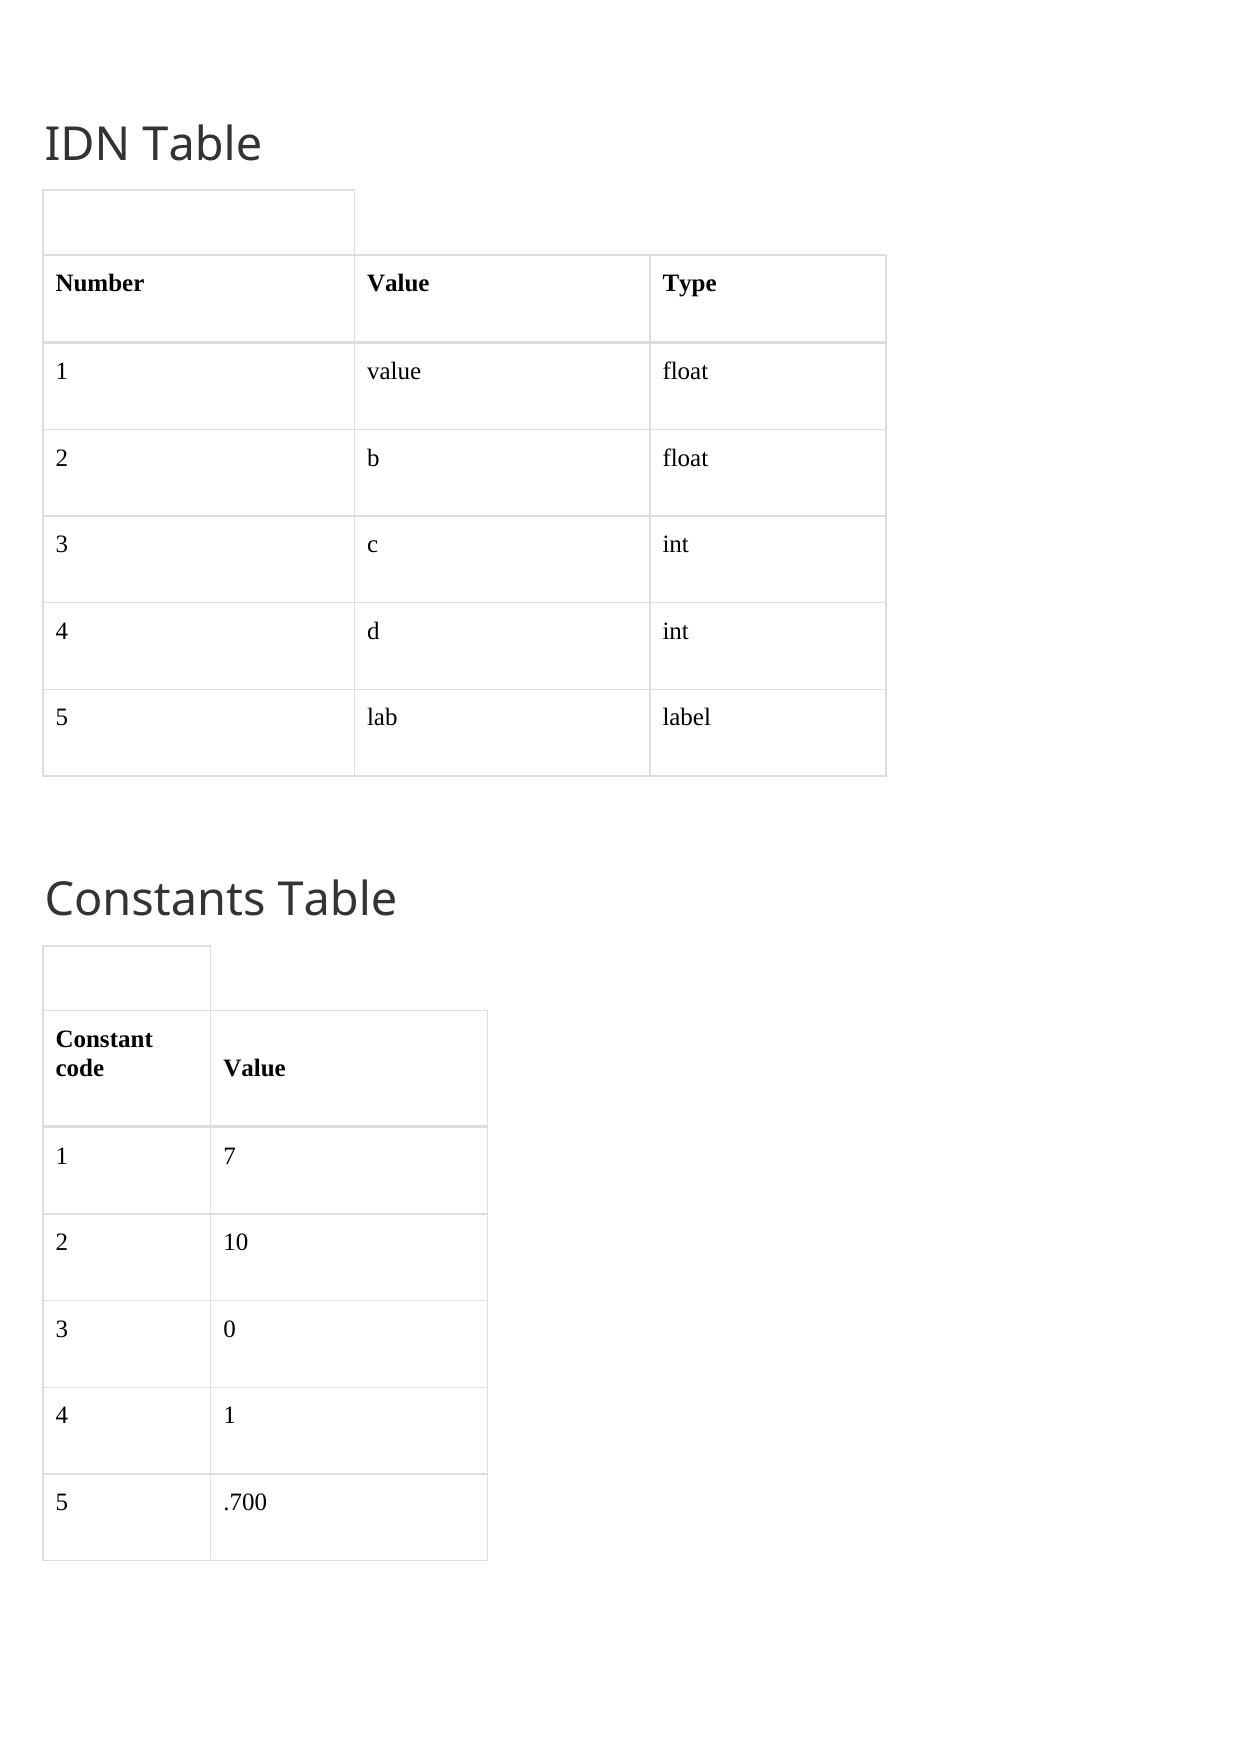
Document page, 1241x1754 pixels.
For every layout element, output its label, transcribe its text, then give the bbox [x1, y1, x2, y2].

table_cell 1 [44, 344, 354, 429]
table_header [44, 191, 354, 254]
table_cell 1 [211, 1388, 487, 1473]
table_cell 4 [44, 1388, 210, 1473]
table_cell Number [44, 256, 354, 341]
table_cell Value [355, 256, 649, 341]
table_cell 5 [44, 1475, 210, 1559]
table_cell d [355, 603, 649, 688]
text IDN Table [44, 110, 1052, 174]
table_cell Constant code [44, 1011, 210, 1125]
table_cell Type [651, 256, 885, 341]
table_cell 2 [44, 430, 354, 515]
table_cell 3 [44, 1301, 210, 1386]
table_cell 0 [211, 1301, 487, 1386]
table_cell 7 [211, 1128, 487, 1213]
table_cell float [651, 344, 885, 429]
table_cell 3 [44, 517, 354, 602]
table_header [44, 947, 210, 1010]
table_cell 5 [44, 690, 354, 775]
text Constants Table [44, 866, 1152, 929]
table_cell int [651, 603, 885, 688]
table_cell value [355, 344, 649, 429]
table_cell label [651, 690, 885, 775]
table_cell b [355, 430, 649, 515]
table_cell .700 [211, 1475, 487, 1559]
table_cell c [355, 517, 649, 602]
table_cell Value [211, 1011, 487, 1125]
table_cell lab [355, 690, 649, 775]
table_cell int [651, 517, 885, 602]
table_cell float [651, 430, 885, 515]
table_cell 1 [44, 1128, 210, 1213]
table_cell 10 [211, 1215, 487, 1300]
table_cell 2 [44, 1215, 210, 1300]
table_cell 4 [44, 603, 354, 688]
